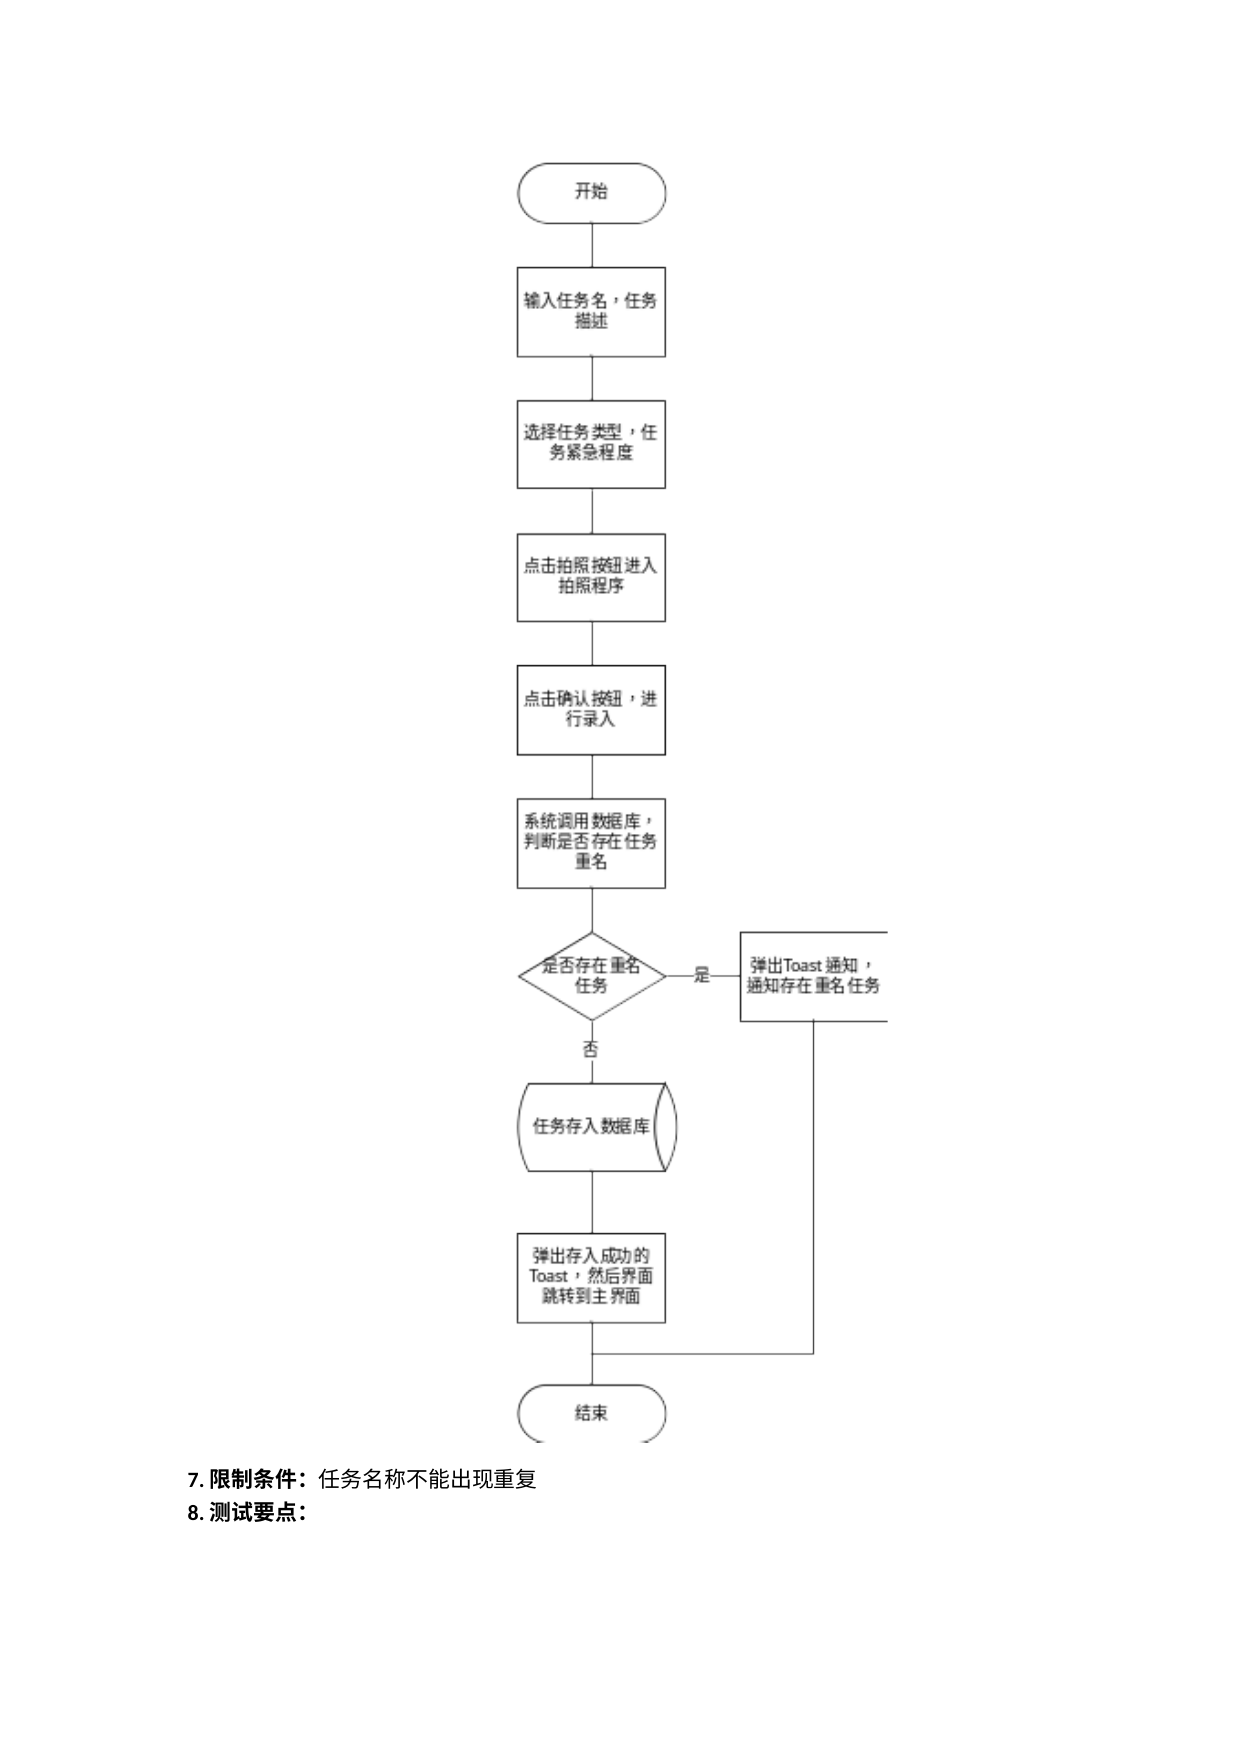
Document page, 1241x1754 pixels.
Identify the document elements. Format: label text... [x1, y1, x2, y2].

text 8. 测试要点： [187, 1494, 1053, 1527]
text 7. 限制条件：任务名称不能出现重复 [187, 1462, 1053, 1494]
